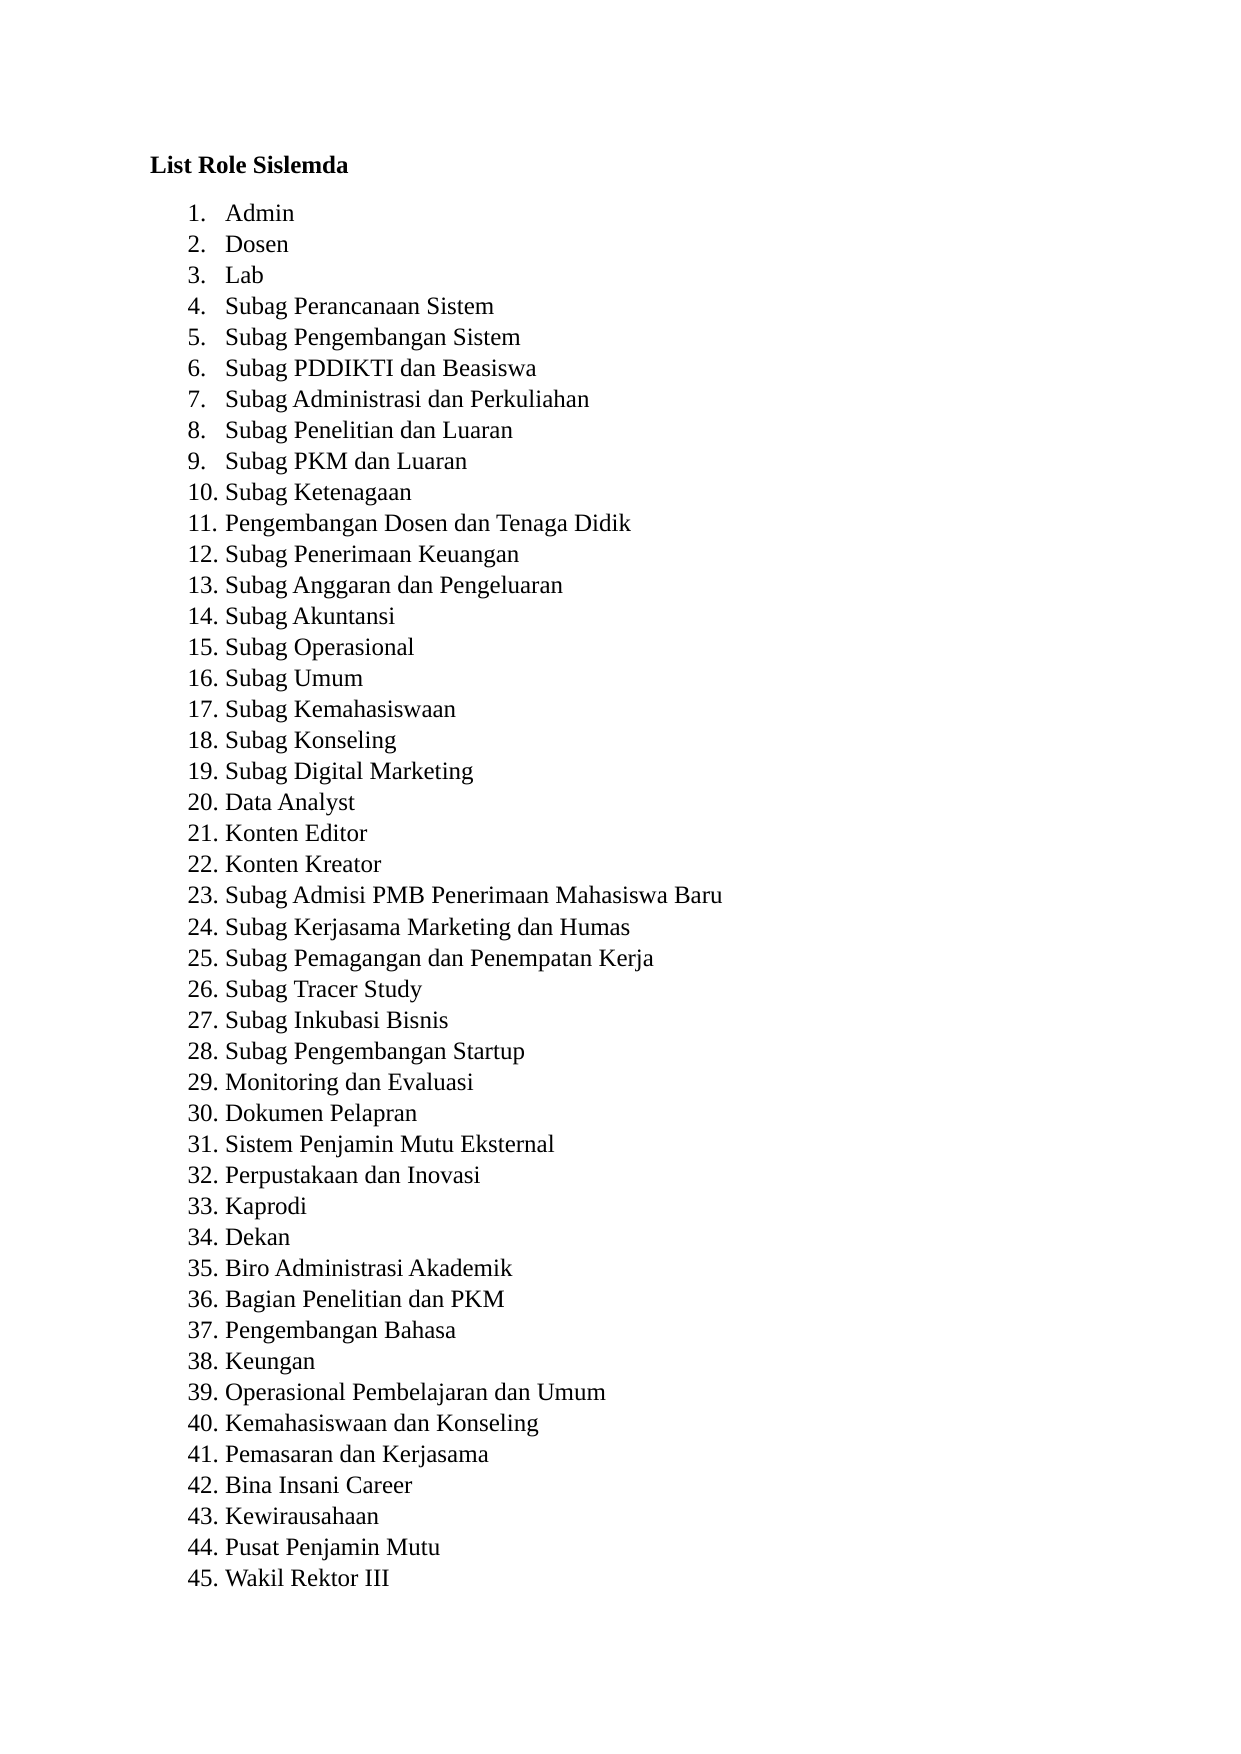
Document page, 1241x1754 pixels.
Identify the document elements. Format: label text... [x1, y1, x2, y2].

list Subag Akuntansi [187, 601, 1090, 630]
list Subag Administrasi dan Perkuliahan [187, 384, 1090, 413]
list Monitoring dan Evaluasi [187, 1067, 1090, 1096]
list Konten Editor [187, 818, 1090, 847]
list Subag Admisi PMB Penerimaan Mahasiswa Baru [187, 881, 1090, 909]
list Keungan [187, 1346, 1090, 1375]
list Lab [187, 260, 1090, 288]
list Perpustakaan dan Inovasi [187, 1160, 1090, 1189]
list Subag PDDIKTI dan Beasiswa [187, 353, 1090, 382]
list Subag Inkubasi Bisnis [187, 1005, 1090, 1033]
list Kaprodi [187, 1191, 1090, 1220]
list Subag Pemagangan dan Penempatan Kerja [187, 943, 1090, 971]
list Subag Penerimaan Keuangan [187, 539, 1090, 568]
list Bagian Penelitian dan PKM [187, 1284, 1090, 1313]
list Subag Anggaran dan Pengeluaran [187, 570, 1090, 599]
list Subag Operasional [187, 632, 1090, 661]
list Subag Kerjasama Marketing dan Humas [187, 912, 1090, 940]
list Pengembangan Bahasa [187, 1315, 1090, 1344]
list Dosen [187, 229, 1090, 257]
list Pemasaran dan Kerjasama [187, 1439, 1090, 1468]
list Subag Konseling [187, 725, 1090, 754]
list Subag Kemahasiswaan [187, 694, 1090, 723]
list Dokumen Pelapran [187, 1098, 1090, 1127]
list Data Analyst [187, 787, 1090, 816]
list Subag Ketenagaan [187, 477, 1090, 506]
list Subag Pengembangan Sistem [187, 322, 1090, 351]
list Subag Digital Marketing [187, 756, 1090, 785]
text List Role Sislemda [150, 150, 1090, 179]
list Subag Umum [187, 663, 1090, 692]
list Subag Tracer Study [187, 974, 1090, 1002]
list Pusat Penjamin Mutu [187, 1532, 1090, 1561]
list Subag PKM dan Luaran [187, 446, 1090, 475]
list Kewirausahaan [187, 1501, 1090, 1530]
list Kemahasiswaan dan Konseling [187, 1408, 1090, 1437]
list Subag Perancanaan Sistem [187, 291, 1090, 319]
list Subag Pengembangan Startup [187, 1036, 1090, 1064]
list Wakil Rektor III [187, 1563, 1090, 1592]
list Subag Penelitian dan Luaran [187, 415, 1090, 444]
list Biro Administrasi Akademik [187, 1253, 1090, 1282]
list Bina Insani Career [187, 1470, 1090, 1499]
list Sistem Penjamin Mutu Eksternal [187, 1129, 1090, 1158]
list Konten Kreator [187, 849, 1090, 878]
list Operasional Pembelajaran dan Umum [187, 1377, 1090, 1406]
list Admin [187, 198, 1090, 226]
list Pengembangan Dosen dan Tenaga Didik [187, 508, 1090, 537]
list Dekan [187, 1222, 1090, 1251]
